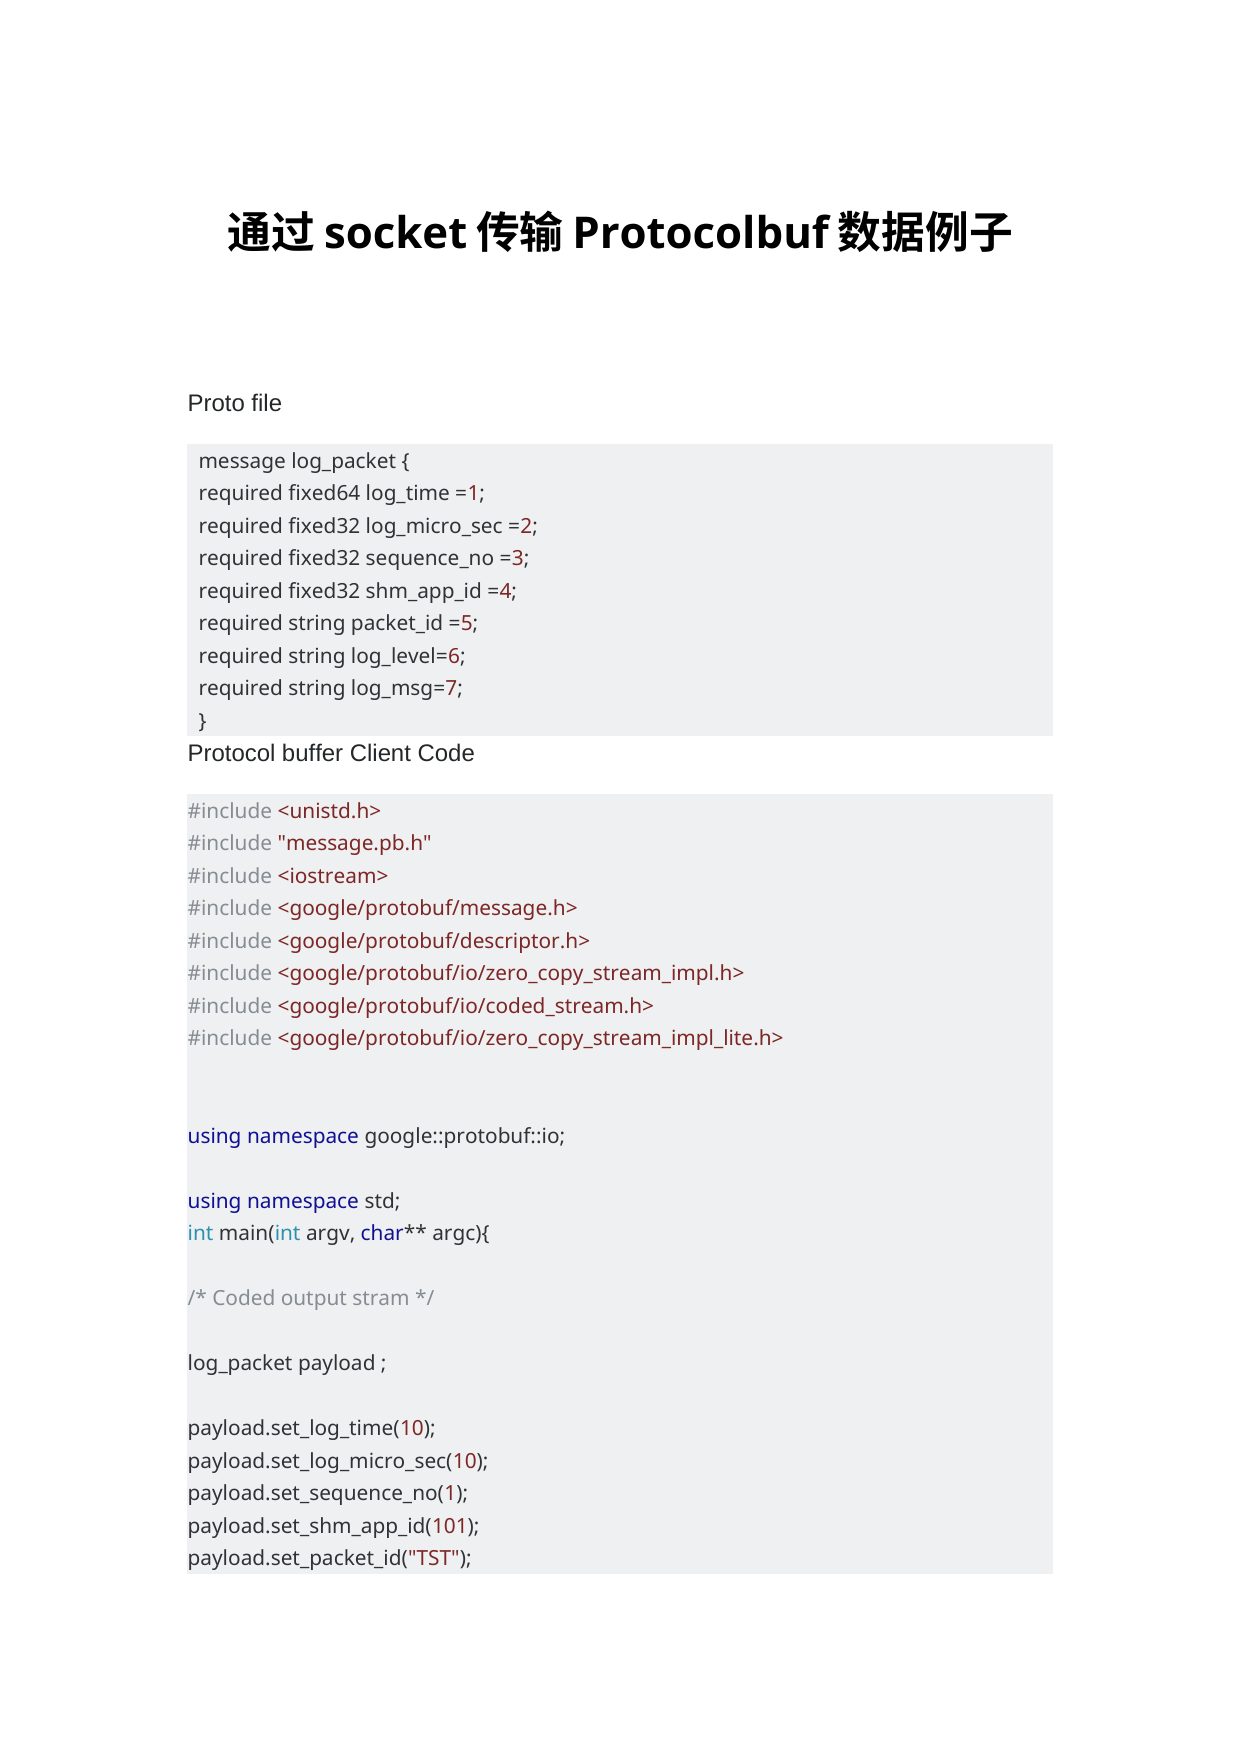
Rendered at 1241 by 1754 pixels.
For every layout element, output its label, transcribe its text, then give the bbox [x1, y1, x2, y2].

subtitle 通过socket传输Protocolbuf数据例子 [187, 197, 1053, 262]
text /* Coded output stram */ [187, 1281, 1053, 1314]
text required fixed64 log_time =1; [187, 476, 1053, 509]
text required fixed32 sequence_no =3; [187, 541, 1053, 574]
text required string log_msg=7; [187, 671, 1053, 704]
text Proto file [187, 386, 1053, 419]
text required string log_level=6; [187, 639, 1053, 671]
text #include <iostream> [187, 859, 1053, 891]
text #include <google/protobuf/io/zero_copy_stream_impl_lite.h> [187, 1021, 1053, 1054]
text required string packet_id =5; [187, 606, 1053, 639]
text Protocol buffer Client Code [187, 736, 1053, 769]
text required fixed32 shm_app_id =4; [187, 574, 1053, 606]
text required fixed32 log_micro_sec =2; [187, 509, 1053, 541]
text #include <google/protobuf/io/coded_stream.h> [187, 989, 1053, 1021]
text #include <unistd.h> [187, 794, 1053, 826]
text #include <google/protobuf/io/zero_copy_stream_impl.h> [187, 956, 1053, 989]
text message log_packet { [187, 444, 1053, 476]
text #include <google/protobuf/descriptor.h> [187, 924, 1053, 956]
text } [187, 704, 1053, 736]
text using namespace std; [187, 1184, 1053, 1216]
text #include "message.pb.h" [187, 826, 1053, 859]
text int main(int argv, char** argc){ [187, 1216, 1053, 1249]
text using namespace google::protobuf::io; [187, 1119, 1053, 1151]
text payload.set_log_time(10); [187, 1411, 1053, 1444]
text #include <google/protobuf/message.h> [187, 891, 1053, 924]
text payload.set_sequence_no(1); [187, 1476, 1053, 1509]
text payload.set_log_micro_sec(10); [187, 1444, 1053, 1476]
text payload.set_packet_id("TST"); [187, 1541, 1053, 1574]
text log_packet payload ; [187, 1346, 1053, 1379]
text payload.set_shm_app_id(101); [187, 1509, 1053, 1541]
